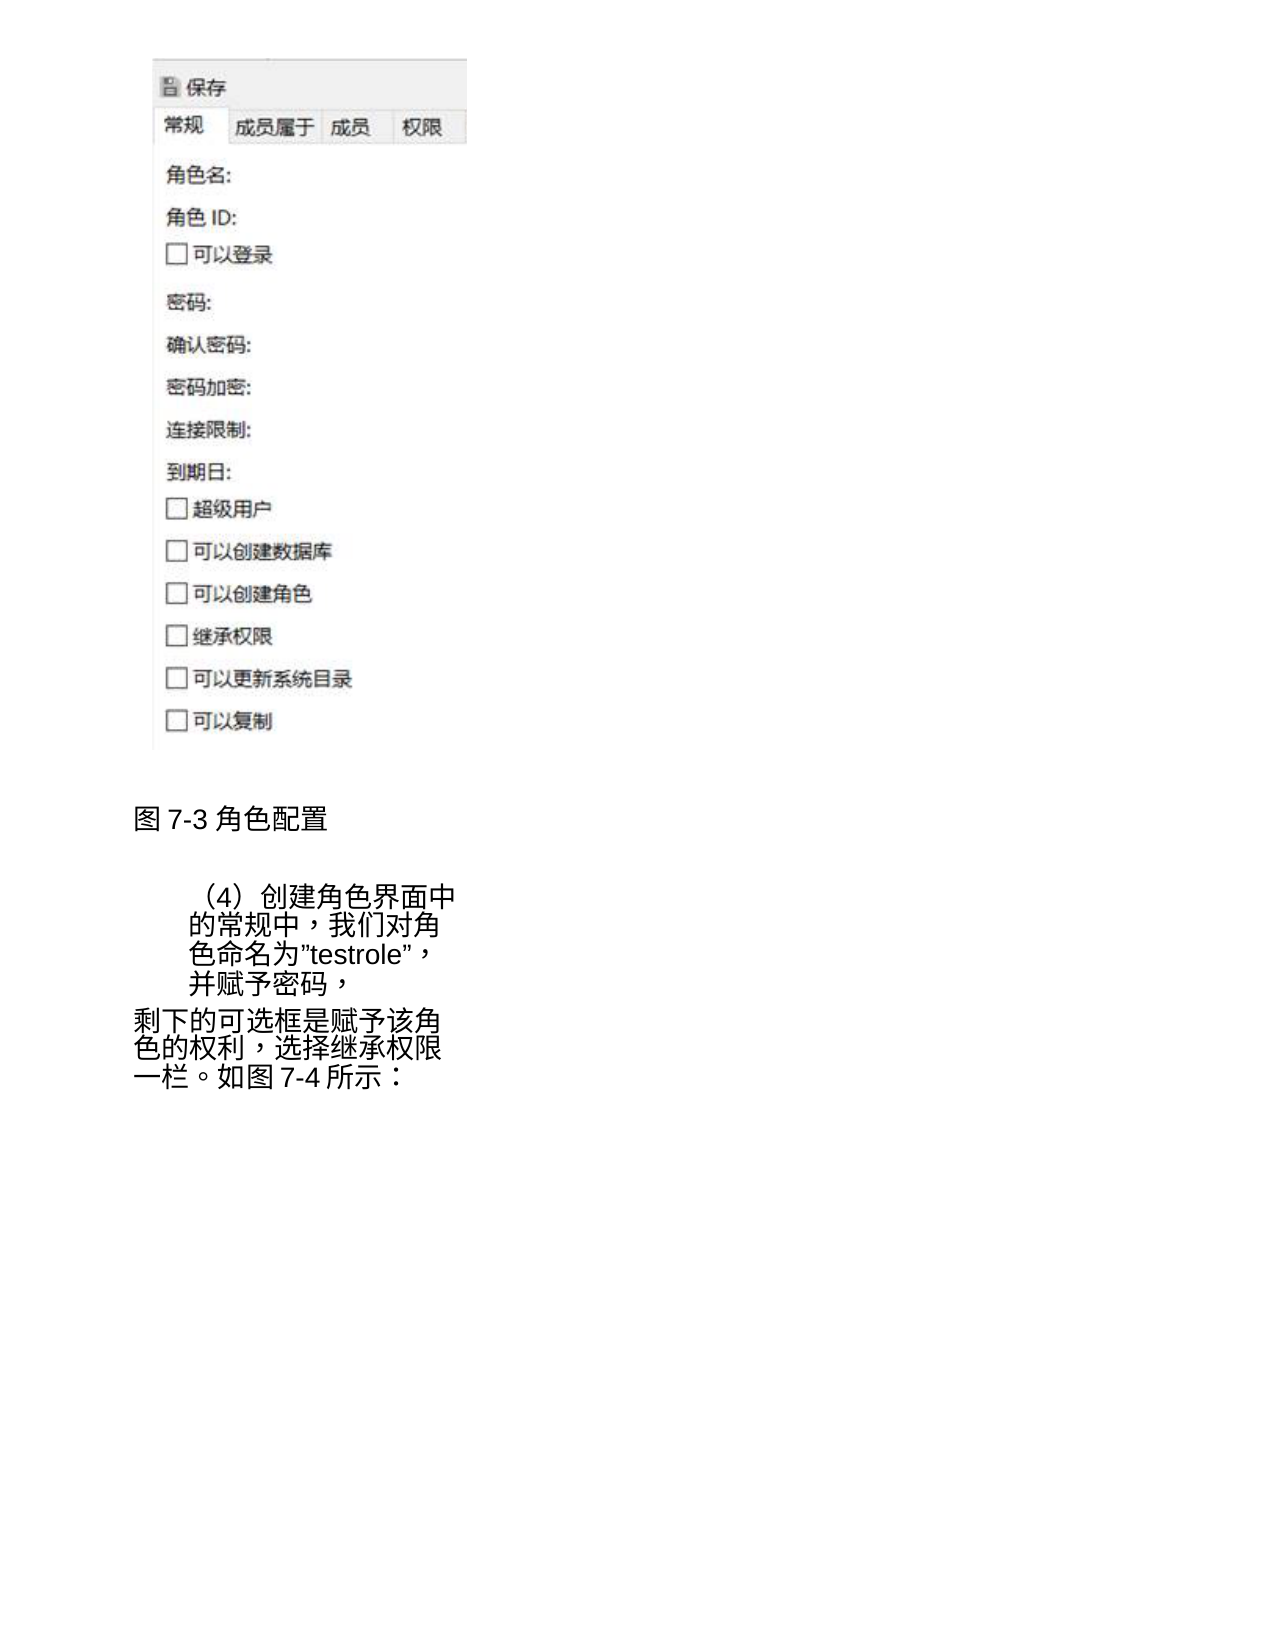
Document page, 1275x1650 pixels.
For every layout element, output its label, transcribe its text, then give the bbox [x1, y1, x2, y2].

text （4）创建角色界面中的常规中，我们对角色命名为”testrole”，并赋予密码， [188, 884, 467, 1002]
text 图7-3 角色配置 [133, 806, 467, 835]
text 剩下的可选框是赋予该角色的权利，选择继承权限一栏。如图7-4所示： [133, 1007, 467, 1096]
picture [152, 58, 467, 750]
